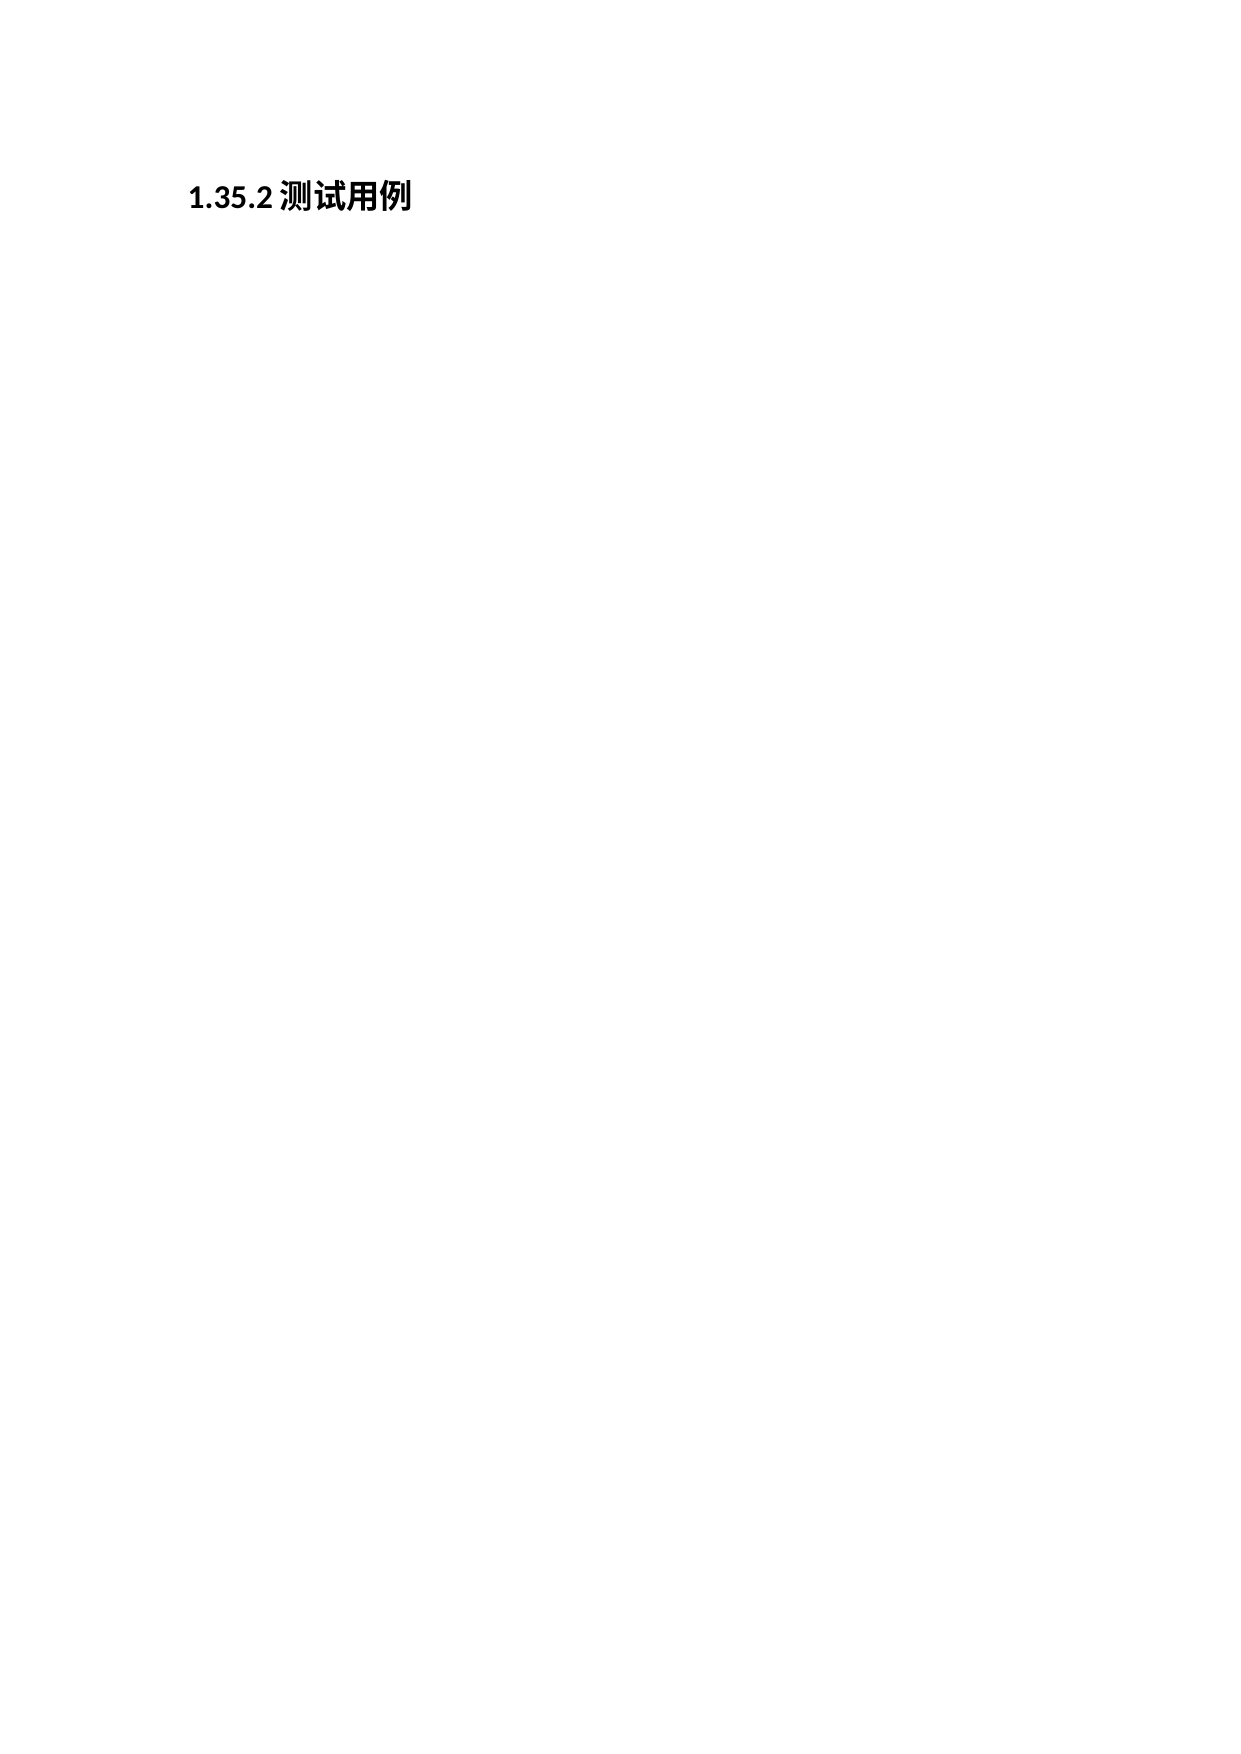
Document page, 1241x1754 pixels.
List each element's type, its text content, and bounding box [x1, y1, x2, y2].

subtitle 1.35.2测试用例 [187, 162, 1053, 227]
